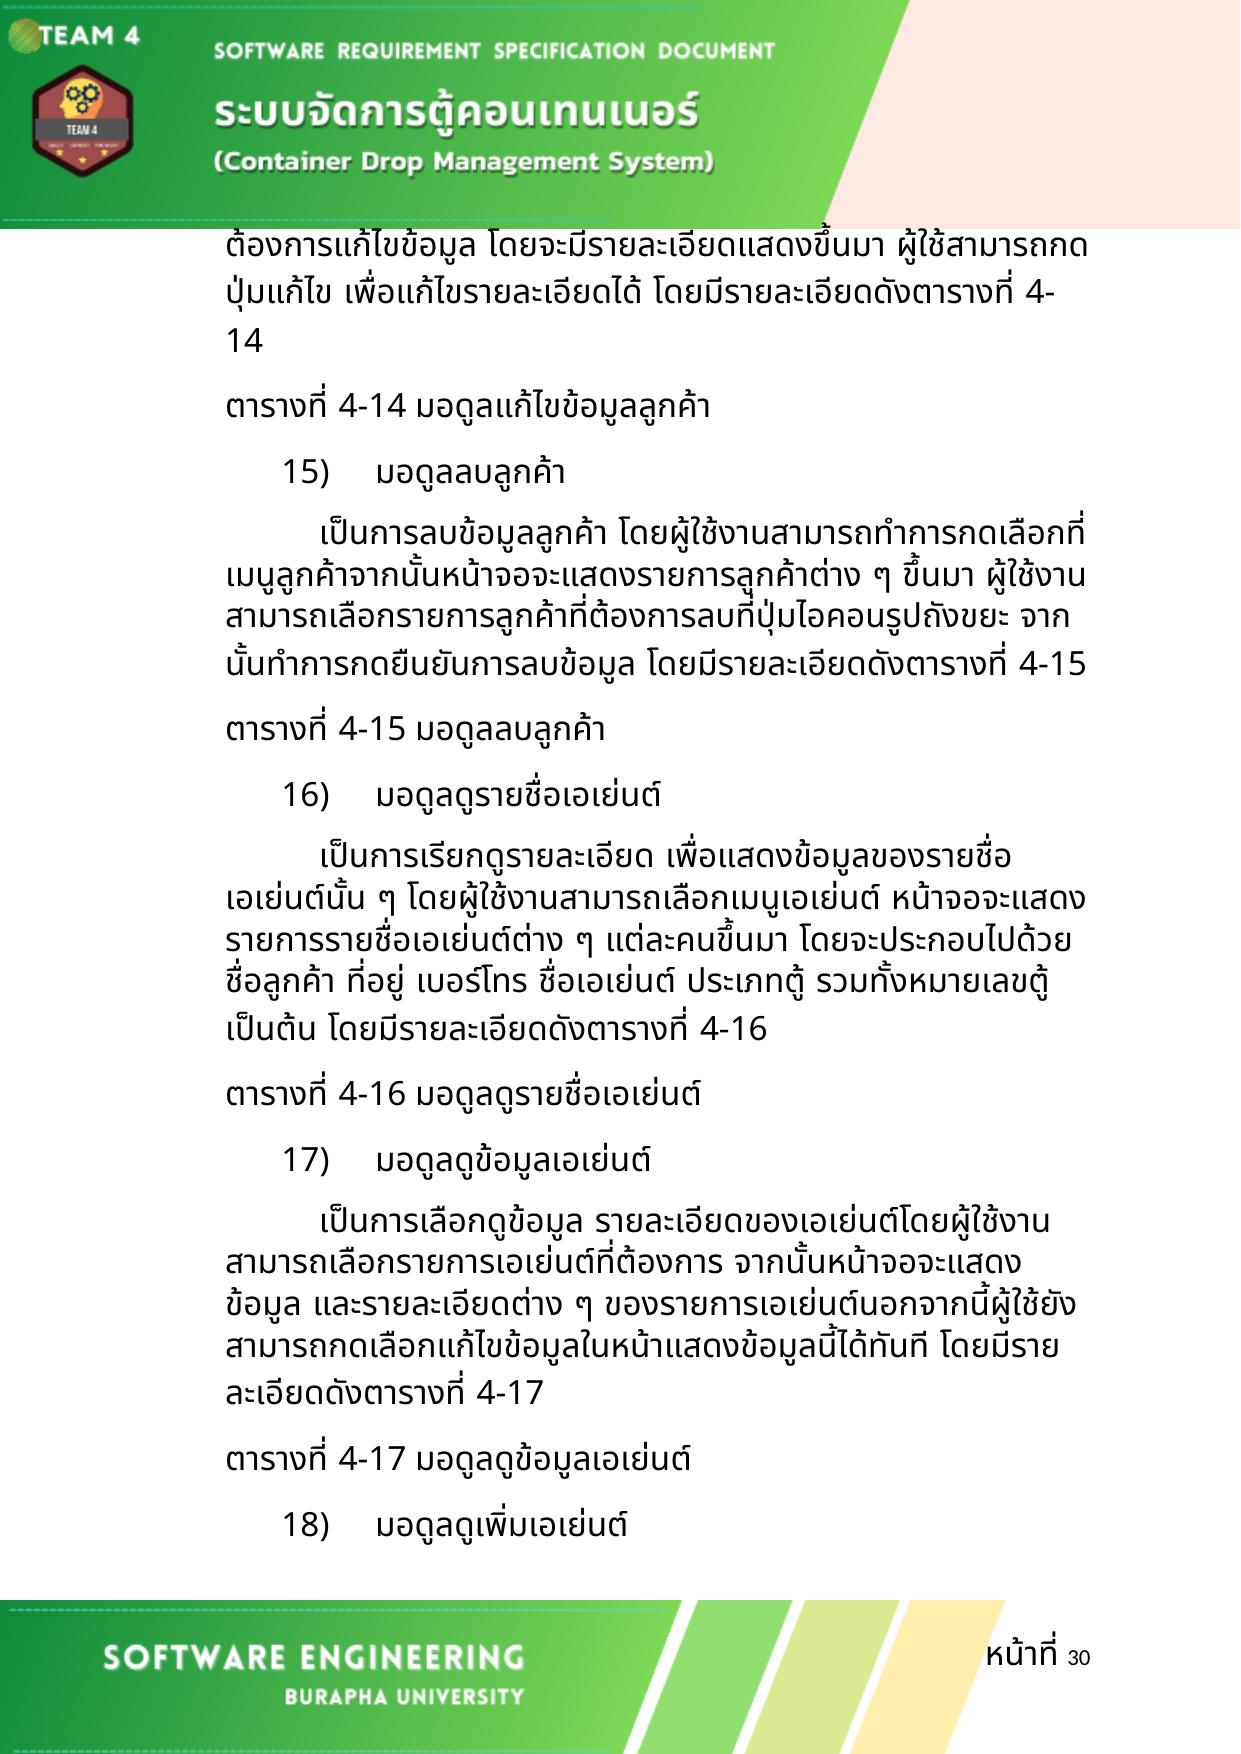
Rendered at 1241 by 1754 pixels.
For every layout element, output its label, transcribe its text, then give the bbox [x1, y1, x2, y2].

text ตารางที่ 4-16 มอดูลดูรายชื่อเอเย่นต์ [225, 1070, 1090, 1115]
list มอดูลดูข้อมูลเอเย่นต์ [281, 1136, 1090, 1181]
picture [0, 1600, 1241, 1754]
list มอดูลดูเพิ่มเอเย่นต์ [281, 1500, 1090, 1546]
text เป็นการลบข้อมูลลูกค้า โดยผู้ใช้งานสามารถทำการกดเลือกที่เมนูลูกค้าจากนั้นหน้าจอจะแสดงรายการลูกค้าต่าง ๆ ขึ้นมา ผู้ใช้งานสามารถเลือกรายการลูกค้าที่ต้องการลบที่ปุ่มไอคอนรูปถังขยะ จากนั้นทำการกดยืนยันการลบข้อมูล โดยมีรายละเอียดดังตารางที่ 4-15 [225, 513, 1090, 685]
text ตารางที่ 4-17 มอดูลดูข้อมูลเอเย่นต์ [225, 1435, 1090, 1480]
picture [0, 0, 1241, 229]
text ตารางที่ 4-14 มอดูลแก้ไขข้อมูลลูกค้า [225, 382, 1090, 427]
text เป็นการเรียกดูรายละเอียด เพื่อแสดงข้อมูลของรายชื่อเอเย่นต์นั้น ๆ โดยผู้ใช้งานสามารถเลือกเมนูเอเย่นต์ หน้าจอจะแสดงรายการรายชื่อเอเย่นต์ต่าง ๆ แต่ละคนขึ้นมา โดยจะประกอบไปด้วย ชื่อลูกค้า ที่อยู่ เบอร์โทร ชื่อเอเย่นต์ ประเภทตู้ รวมทั้งหมายเลขตู้เป็นต้น โดยมีรายละเอียดดังตารางที่ 4-16 [225, 836, 1090, 1050]
list มอดูลลบลูกค้า [281, 448, 1090, 493]
list มอดูลดูรายชื่อเอเย่นต์ [281, 771, 1090, 816]
text ตารางที่ 4-15 มอดูลลบลูกค้า [225, 705, 1090, 750]
text เป็นการเลือกดูข้อมูล รายละเอียดของเอเย่นต์โดยผู้ใช้งานสามารถเลือกรายการเอเย่นต์ที่ต้องการ จากนั้นหน้าจอจะแสดงข้อมูล และรายละเอียดต่าง ๆ ของรายการเอเย่นต์นอกจากนี้ผู้ใช้ยังสามารถกดเลือกแก้ไขข้อมูลในหน้าแสดงข้อมูลนี้ได้ทันที โดยมีรายละเอียดดังตารางที่ 4-17 [225, 1201, 1090, 1414]
